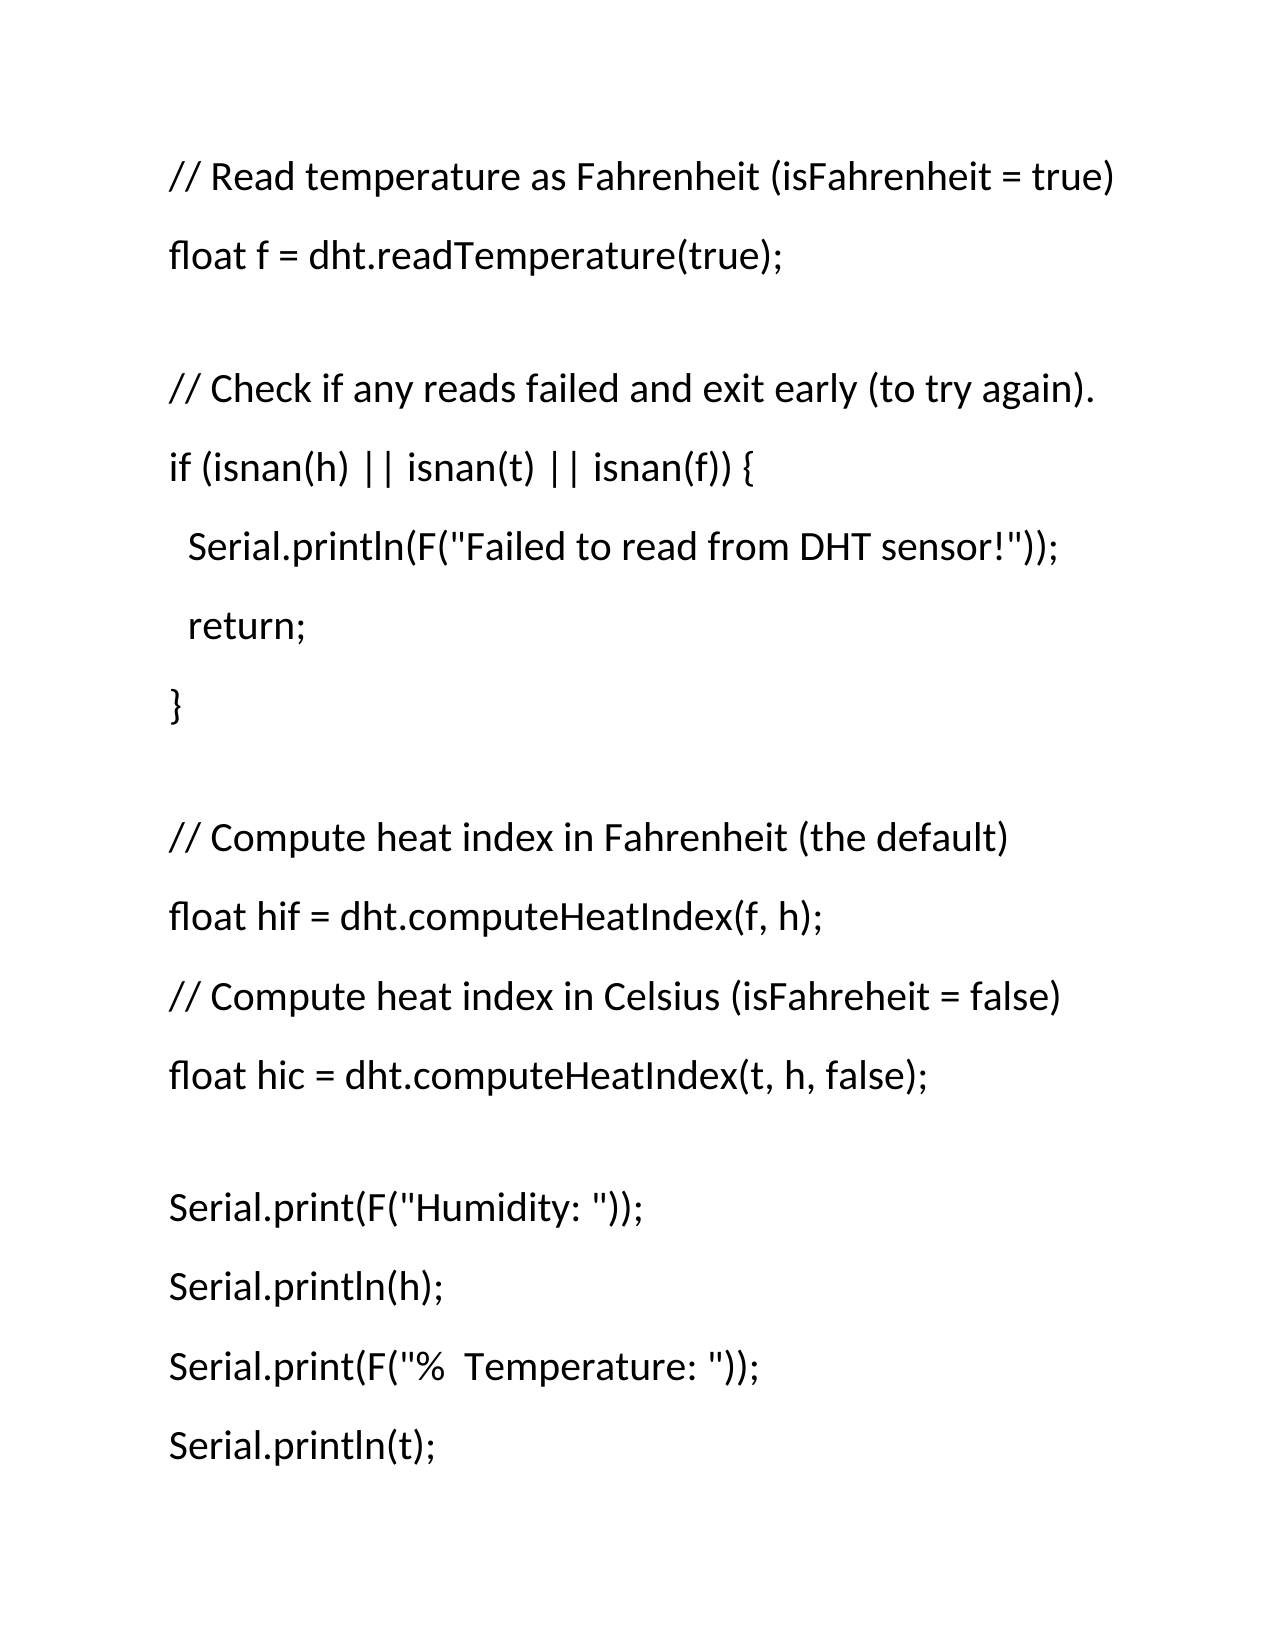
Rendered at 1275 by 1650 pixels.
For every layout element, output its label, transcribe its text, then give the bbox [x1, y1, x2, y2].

text Serial.println(F("Failed to read from DHT sensor!")); [150, 520, 1125, 571]
text float f = dht.readTemperature(true); [150, 229, 1125, 280]
text // Check if any reads failed and exit early (to try again). [150, 362, 1125, 412]
text float hic = dht.computeHeatIndex(t, h, false); [150, 1049, 1125, 1099]
text // Compute heat index in Celsius (isFahreheit = false) [150, 969, 1125, 1020]
text Serial.print(F("% Temperature: ")); [150, 1339, 1125, 1390]
text Serial.println(h); [150, 1260, 1125, 1311]
text } [150, 679, 1125, 729]
text // Read temperature as Fahrenheit (isFahrenheit = true) [150, 150, 1125, 201]
text Serial.print(F("Humidity: ")); [150, 1181, 1125, 1232]
text float hif = dht.computeHeatIndex(f, h); [150, 890, 1125, 941]
text return; [150, 599, 1125, 650]
text // Compute heat index in Fahrenheit (the default) [150, 811, 1125, 862]
text Serial.println(t); [150, 1419, 1125, 1470]
text if (isnan(h) || isnan(t) || isnan(f)) { [150, 441, 1125, 492]
